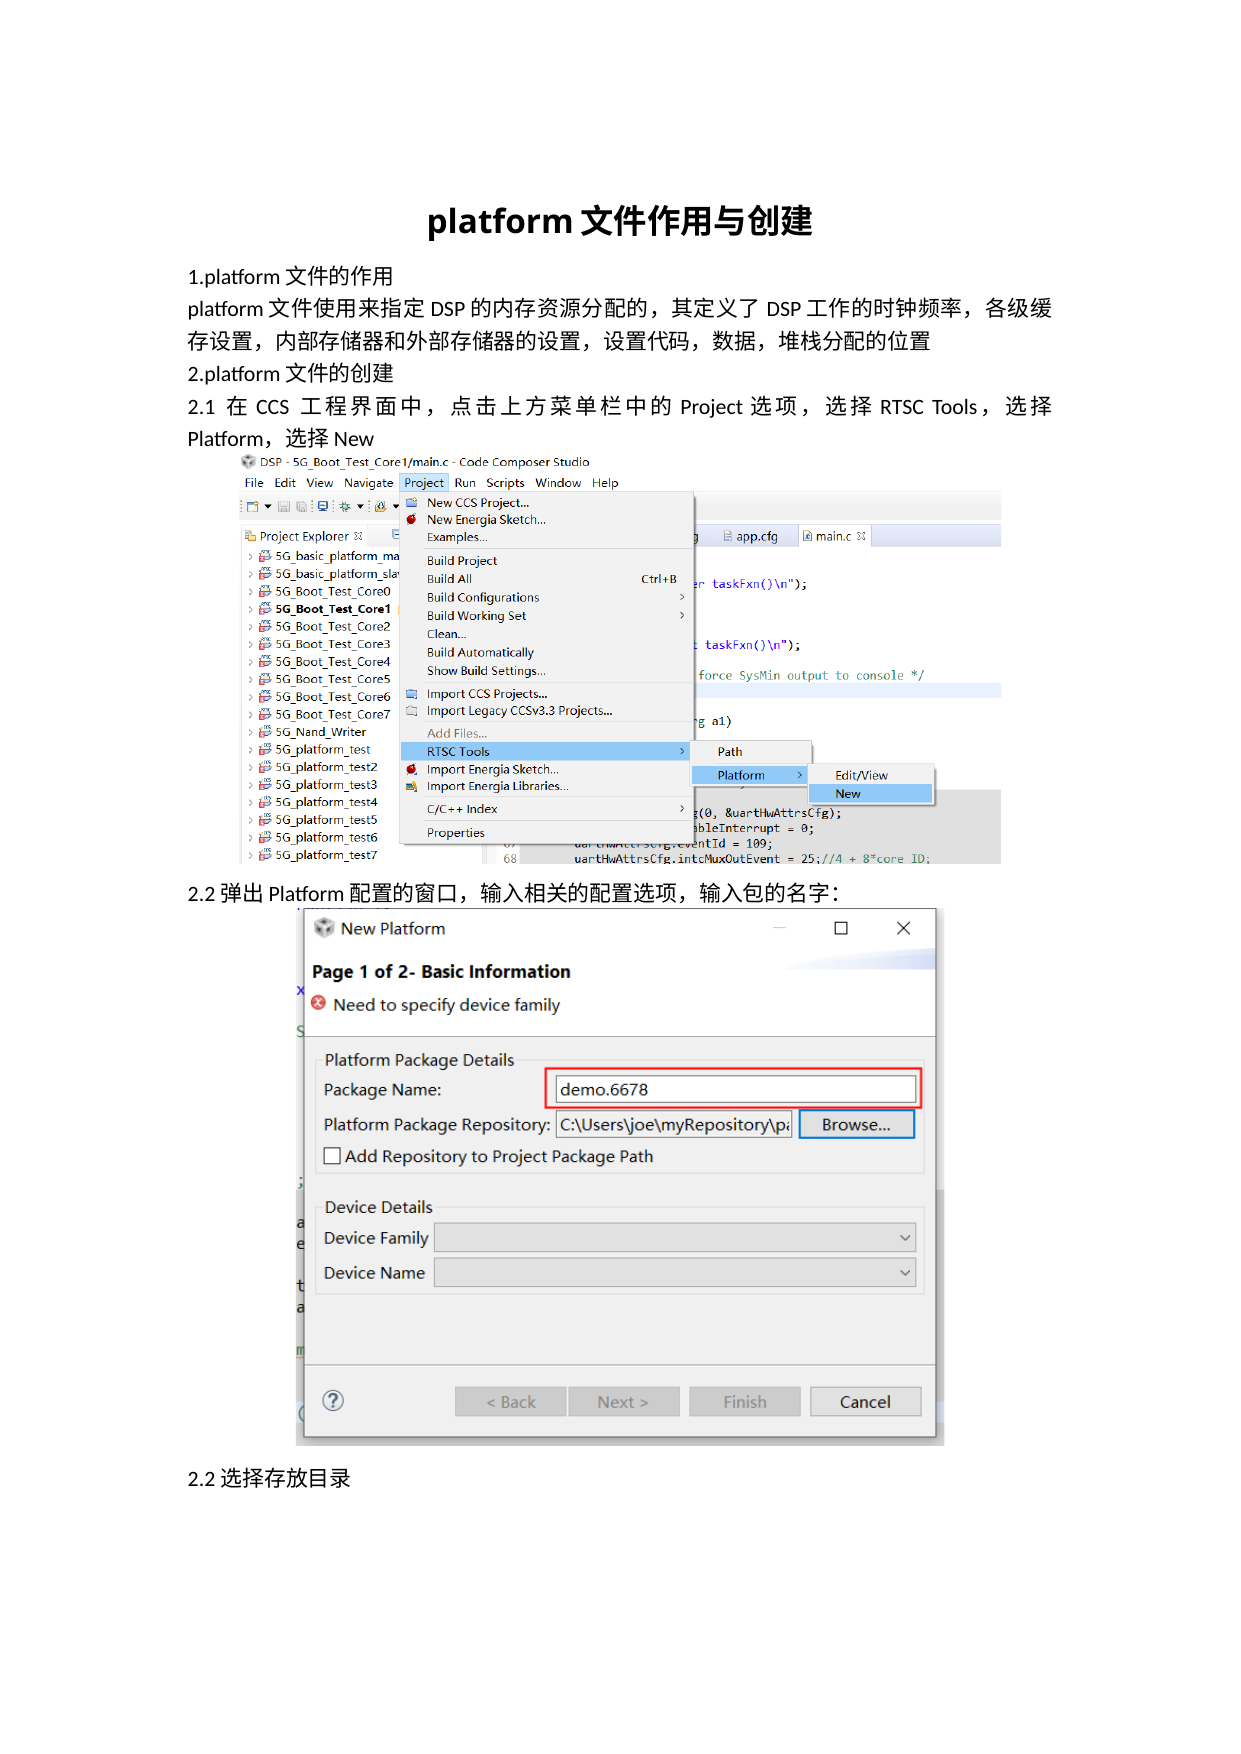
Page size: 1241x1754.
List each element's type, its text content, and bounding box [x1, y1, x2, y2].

text 2.2 弹出Platform配置的窗口，输入相关的配置选项，输入包的名字： [187, 876, 1053, 908]
text 2.2 选择存放目录 [187, 1461, 1053, 1493]
text 1.platform文件的作用 [187, 258, 1053, 291]
picture [239, 453, 1002, 864]
picture [295, 908, 945, 1446]
text 2.platform文件的创建 [187, 356, 1053, 388]
text 2.1 在CCS 工程界面中，点击上方菜单栏中的Project选项，选择RTSC Tools，选择Platform，选择New [187, 388, 1053, 453]
title platform文件作用与创建 [187, 187, 1053, 252]
text platform文件使用来指定DSP的内存资源分配的，其定义了DSP工作的时钟频率，各级缓存设置，内部存储器和外部存储器的设置，设置代码，数据，堆栈分配的位置 [187, 291, 1053, 356]
